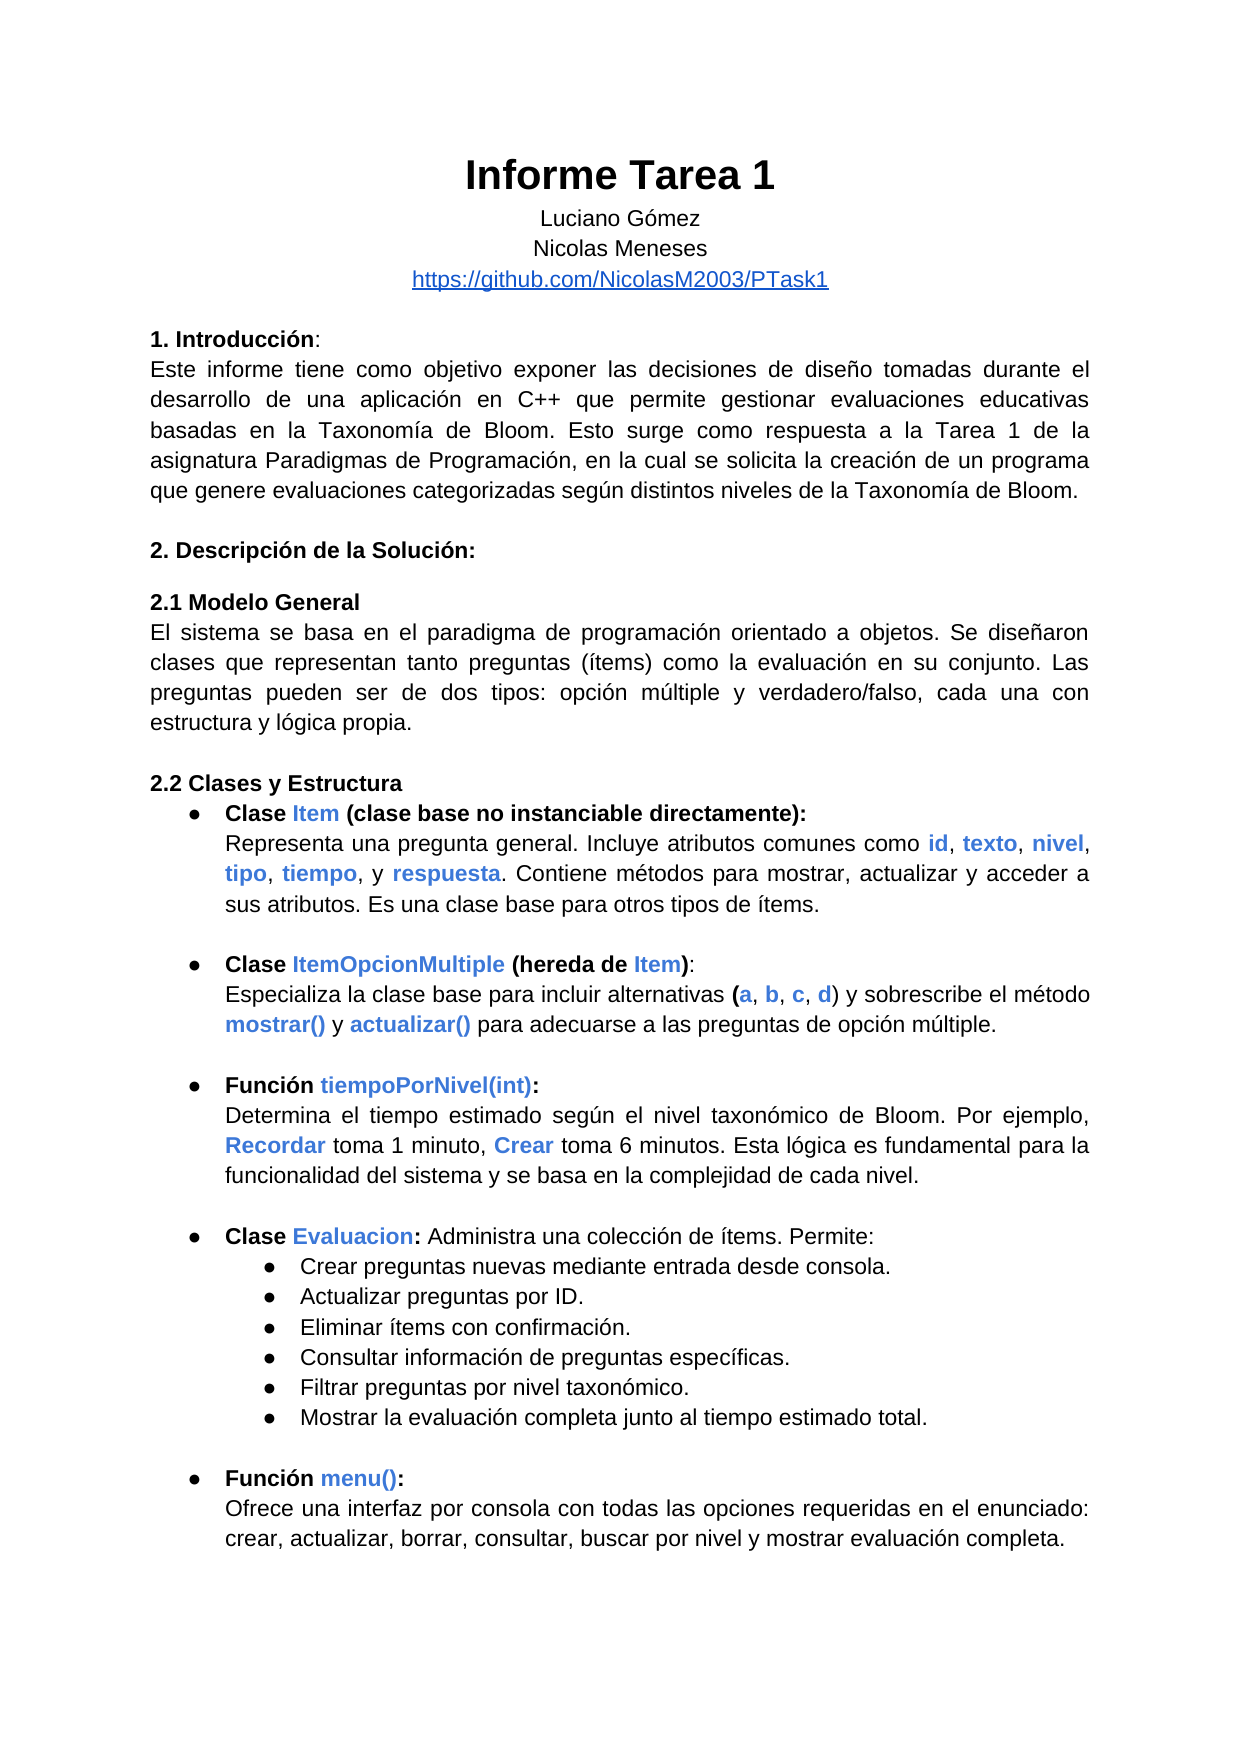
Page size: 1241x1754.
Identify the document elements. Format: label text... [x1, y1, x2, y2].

list Actualizar preguntas por ID. [262, 1283, 1090, 1309]
text Ofrece una interfaz por consola con todas las opciones requeridas en el enunciado: crear, actualizar, borrar, consultar, buscar por nivel y mostrar evaluación completa. [225, 1495, 1090, 1551]
list Mostrar la evaluación completa junto al tiempo estimado total. [262, 1404, 1090, 1430]
list Clase Item (clase base no instanciable directamente): [187, 800, 1090, 826]
text 2.1 Modelo General [150, 588, 1090, 615]
text Luciano Gómez [150, 205, 1090, 231]
text Especializa la clase base para incluir alternativas (a, b, c, d) y sobrescribe el método mostrar() y actualizar() para adecuarse a las preguntas de opción múltiple. [225, 981, 1090, 1038]
list Clase ItemOpcionMultiple (hereda de Item): [187, 951, 1090, 977]
list Clase Evaluacion: Administra una colección de ítems. Permite: [187, 1223, 1090, 1249]
text El sistema se basa en el paradigma de programación orientado a objetos. Se diseñaron clases que representan tanto preguntas (ítems) como la evaluación en su conjunto. Las preguntas pueden ser de dos tipos: opción múltiple y verdadero/falso, cada una con estructura y lógica propia. [150, 619, 1090, 736]
list Eliminar ítems con confirmación. [262, 1313, 1090, 1340]
text https://github.com/NicolasM2003/PTask1 [150, 266, 1090, 292]
list Función tiempoPorNivel(int): [187, 1072, 1090, 1098]
list Consultar información de preguntas específicas. [262, 1344, 1090, 1370]
list Función menu(): [187, 1464, 1090, 1491]
text Determina el tiempo estimado según el nivel taxonómico de Bloom. Por ejemplo, Recordar toma 1 minuto, Crear toma 6 minutos. Esta lógica es fundamental para la funcionalidad del sistema y se basa en la complejidad de cada nivel. [225, 1102, 1090, 1189]
text 2.2 Clases y Estructura [150, 770, 1090, 796]
text Representa una pregunta general. Incluye atributos comunes como id, texto, nivel, tipo, tiempo, y respuesta. Contiene métodos para mostrar, actualizar y acceder a sus atributos. Es una clase base para otros tipos de ítems. [225, 830, 1090, 917]
list Crear preguntas nuevas mediante entrada desde consola. [262, 1253, 1090, 1279]
list Filtrar preguntas por nivel taxonómico. [262, 1374, 1090, 1400]
text Informe Tarea 1 [150, 150, 1090, 198]
text 1. Introducción: [150, 326, 1090, 352]
text Nicolas Meneses [150, 235, 1090, 262]
text 2. Descripción de la Solución: [150, 537, 1090, 564]
text Este informe tiene como objetivo exponer las decisiones de diseño tomadas durante el desarrollo de una aplicación en C++ que permite gestionar evaluaciones educativas basadas en la Taxonomía de Bloom. Esto surge como respuesta a la Tarea 1 de la asignatura Paradigmas de Programación, en la cual se solicita la creación de un programa que genere evaluaciones categorizadas según distintos niveles de la Taxonomía de Bloom. [150, 356, 1090, 503]
